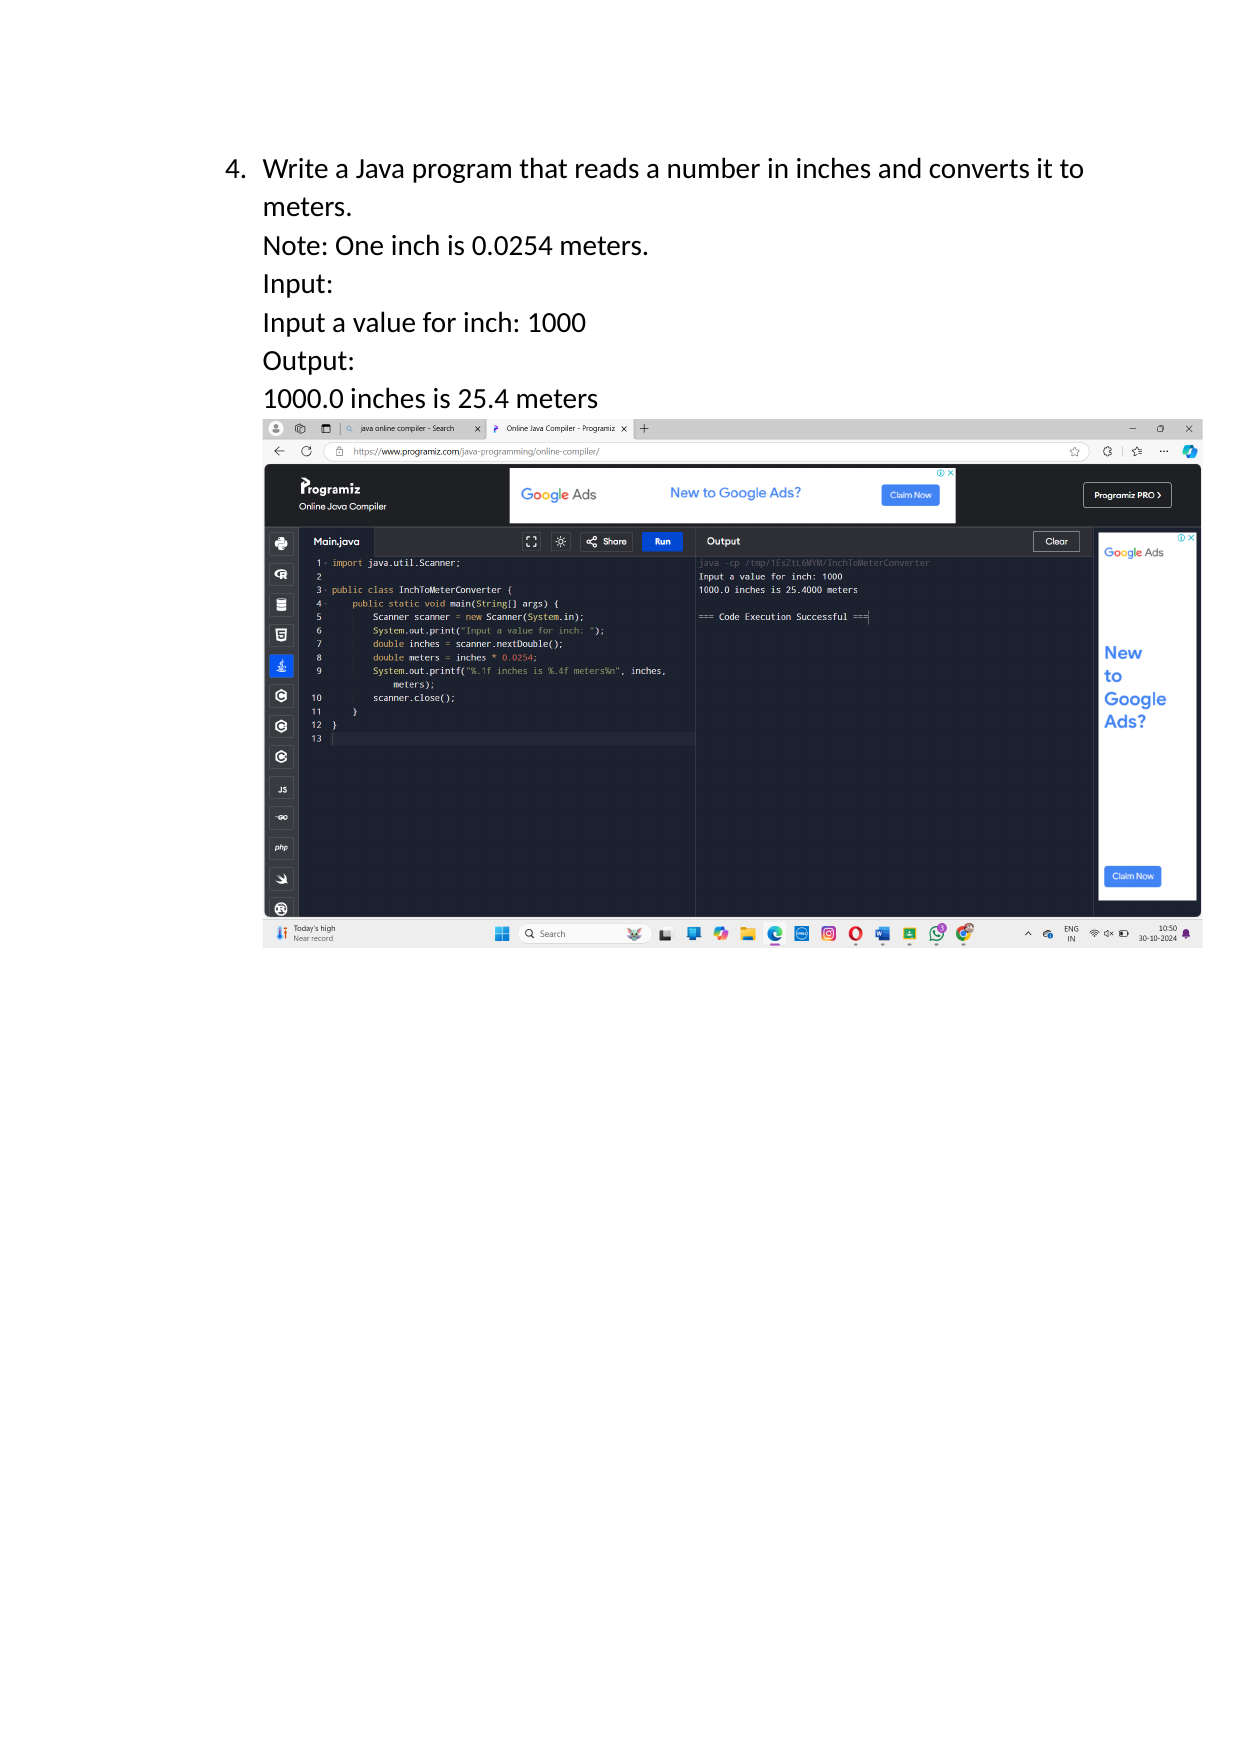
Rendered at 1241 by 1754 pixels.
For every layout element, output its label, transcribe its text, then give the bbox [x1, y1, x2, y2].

list Note: One inch is 0.0254 meters. [262, 227, 1090, 262]
list Input: [262, 265, 1090, 301]
picture [262, 419, 1203, 948]
list 1000.0 inches is 25.4 meters [262, 381, 1090, 416]
list Output: [262, 342, 1090, 378]
list Input a value for inch: 1000 [262, 304, 1090, 339]
list Write a Java program that reads a number in inches and converts it to meters. [225, 150, 1090, 224]
